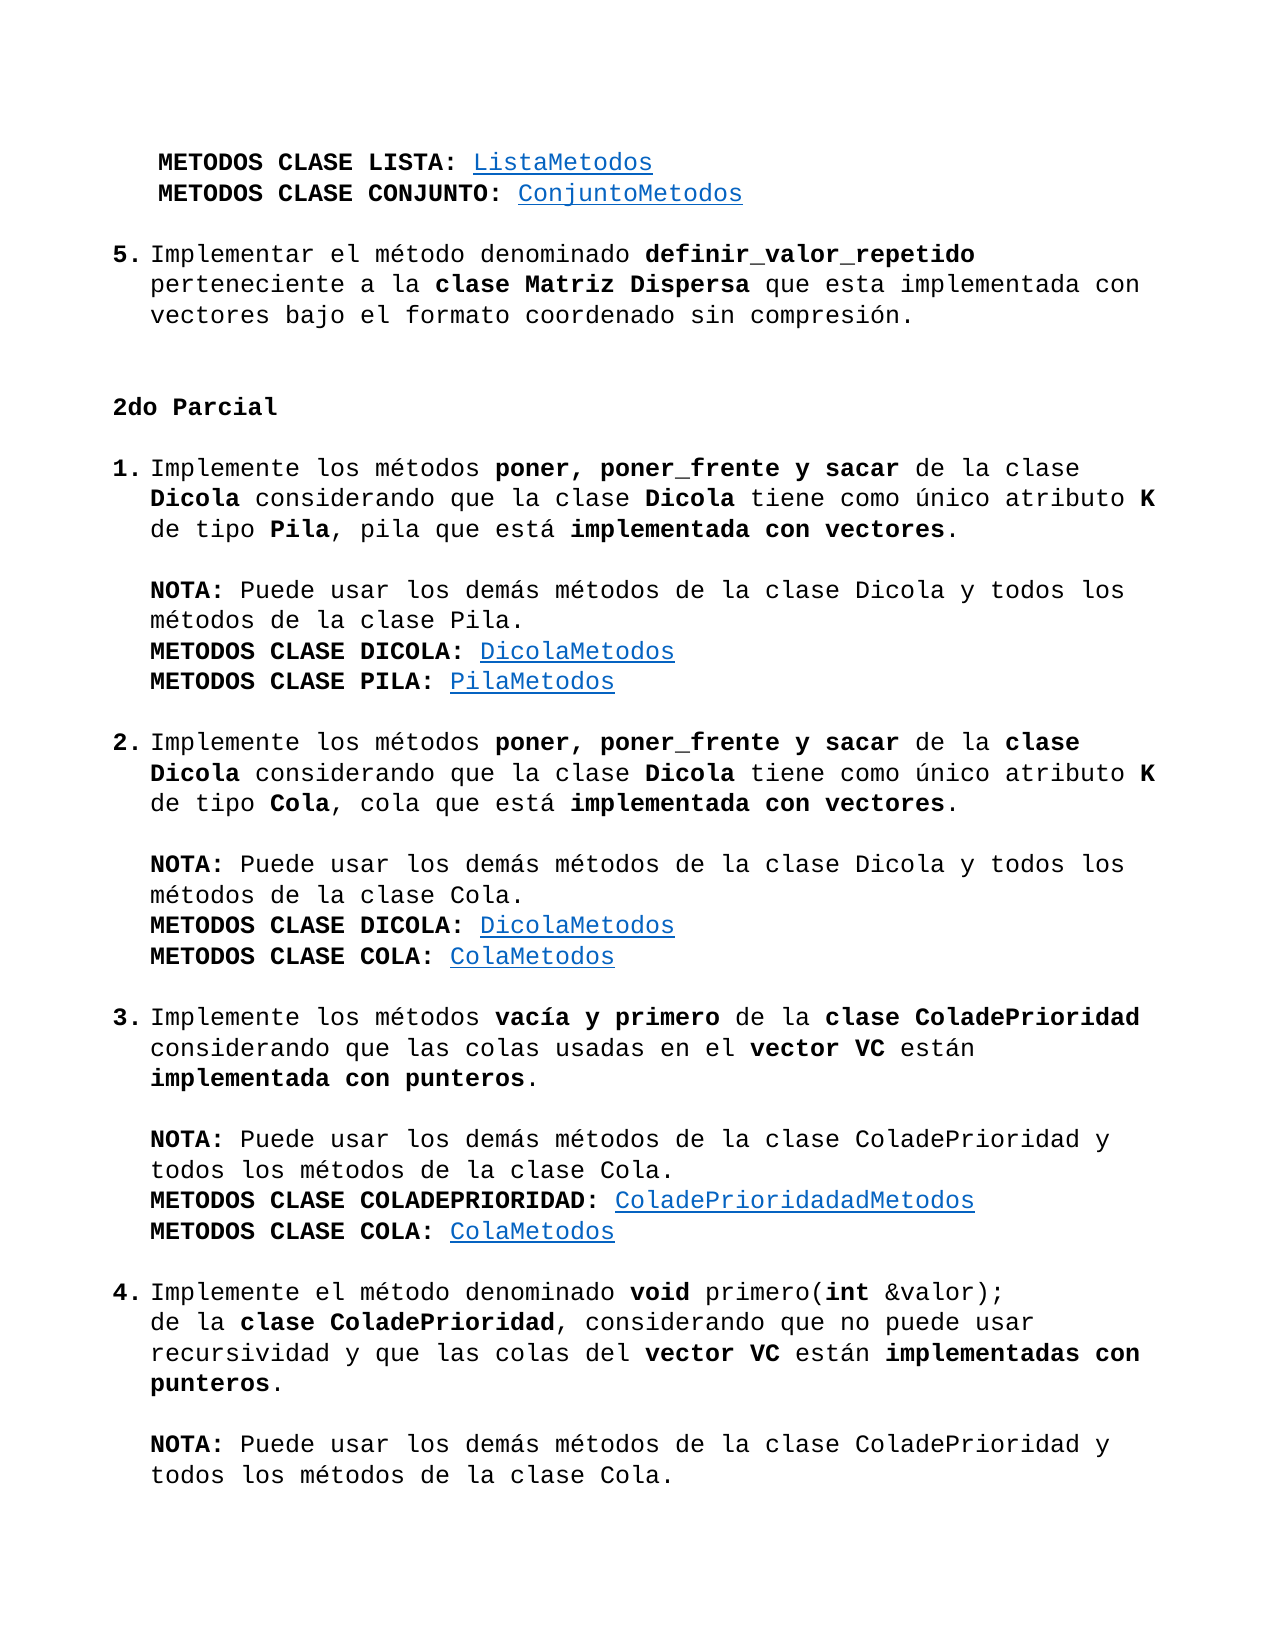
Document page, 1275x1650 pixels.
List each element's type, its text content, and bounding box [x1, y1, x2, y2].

text METODOS CLASE LISTA: ListaMetodos [158, 150, 1162, 178]
list Implemente los métodos vacía y primero de la clase ColadePrioridad considerando que las colas usadas en el vector VC están implementada con punteros. [112, 1004, 1162, 1094]
text METODOS CLASE COLADEPRIORIDAD: ColadePrioridadadMetodos [150, 1188, 1162, 1216]
list Implemente el método denominado void primero(int &valor); [112, 1279, 1162, 1308]
text NOTA: Puede usar los demás métodos de la clase ColadePrioridad y todos los métodos de la clase Cola. [150, 1127, 1162, 1186]
text METODOS CLASE COLA: ColaMetodos [150, 1218, 1162, 1247]
text METODOS CLASE COLA: ColaMetodos [150, 943, 1162, 972]
text METODOS CLASE DICOLA: DicolaMetodos [150, 638, 1162, 667]
text NOTA: Puede usar los demás métodos de la clase ColadePrioridad y todos los métodos de la clase Cola. [150, 1432, 1162, 1491]
list Implementar el método denominado definir_valor_repetido perteneciente a la clase Matriz Dispersa que esta implementada con vectores bajo el formato coordenado sin compresión. [112, 242, 1162, 331]
text 2do Parcial [112, 394, 1162, 422]
list Implemente los métodos poner, poner_frente y sacar de la clase Dicola considerando que la clase Dicola tiene como único atributo K de tipo Cola, cola que está implementada con vectores. [112, 730, 1162, 819]
list Implemente los métodos poner, poner_frente y sacar de la clase Dicola considerando que la clase Dicola tiene como único atributo K de tipo Pila, pila que está implementada con vectores. [112, 455, 1162, 544]
text METODOS CLASE CONJUNTO: ConjuntoMetodos [158, 181, 1162, 209]
text METODOS CLASE PILA: PilaMetodos [150, 669, 1162, 697]
text METODOS CLASE DICOLA: DicolaMetodos [150, 913, 1162, 941]
text NOTA: Puede usar los demás métodos de la clase Dicola y todos los métodos de la clase Pila. [150, 577, 1162, 636]
list de la clase ColadePrioridad, considerando que no puede usar recursividad y que las colas del vector VC están implementadas con punteros. [150, 1310, 1162, 1399]
text NOTA: Puede usar los demás métodos de la clase Dicola y todos los métodos de la clase Cola. [150, 852, 1162, 911]
